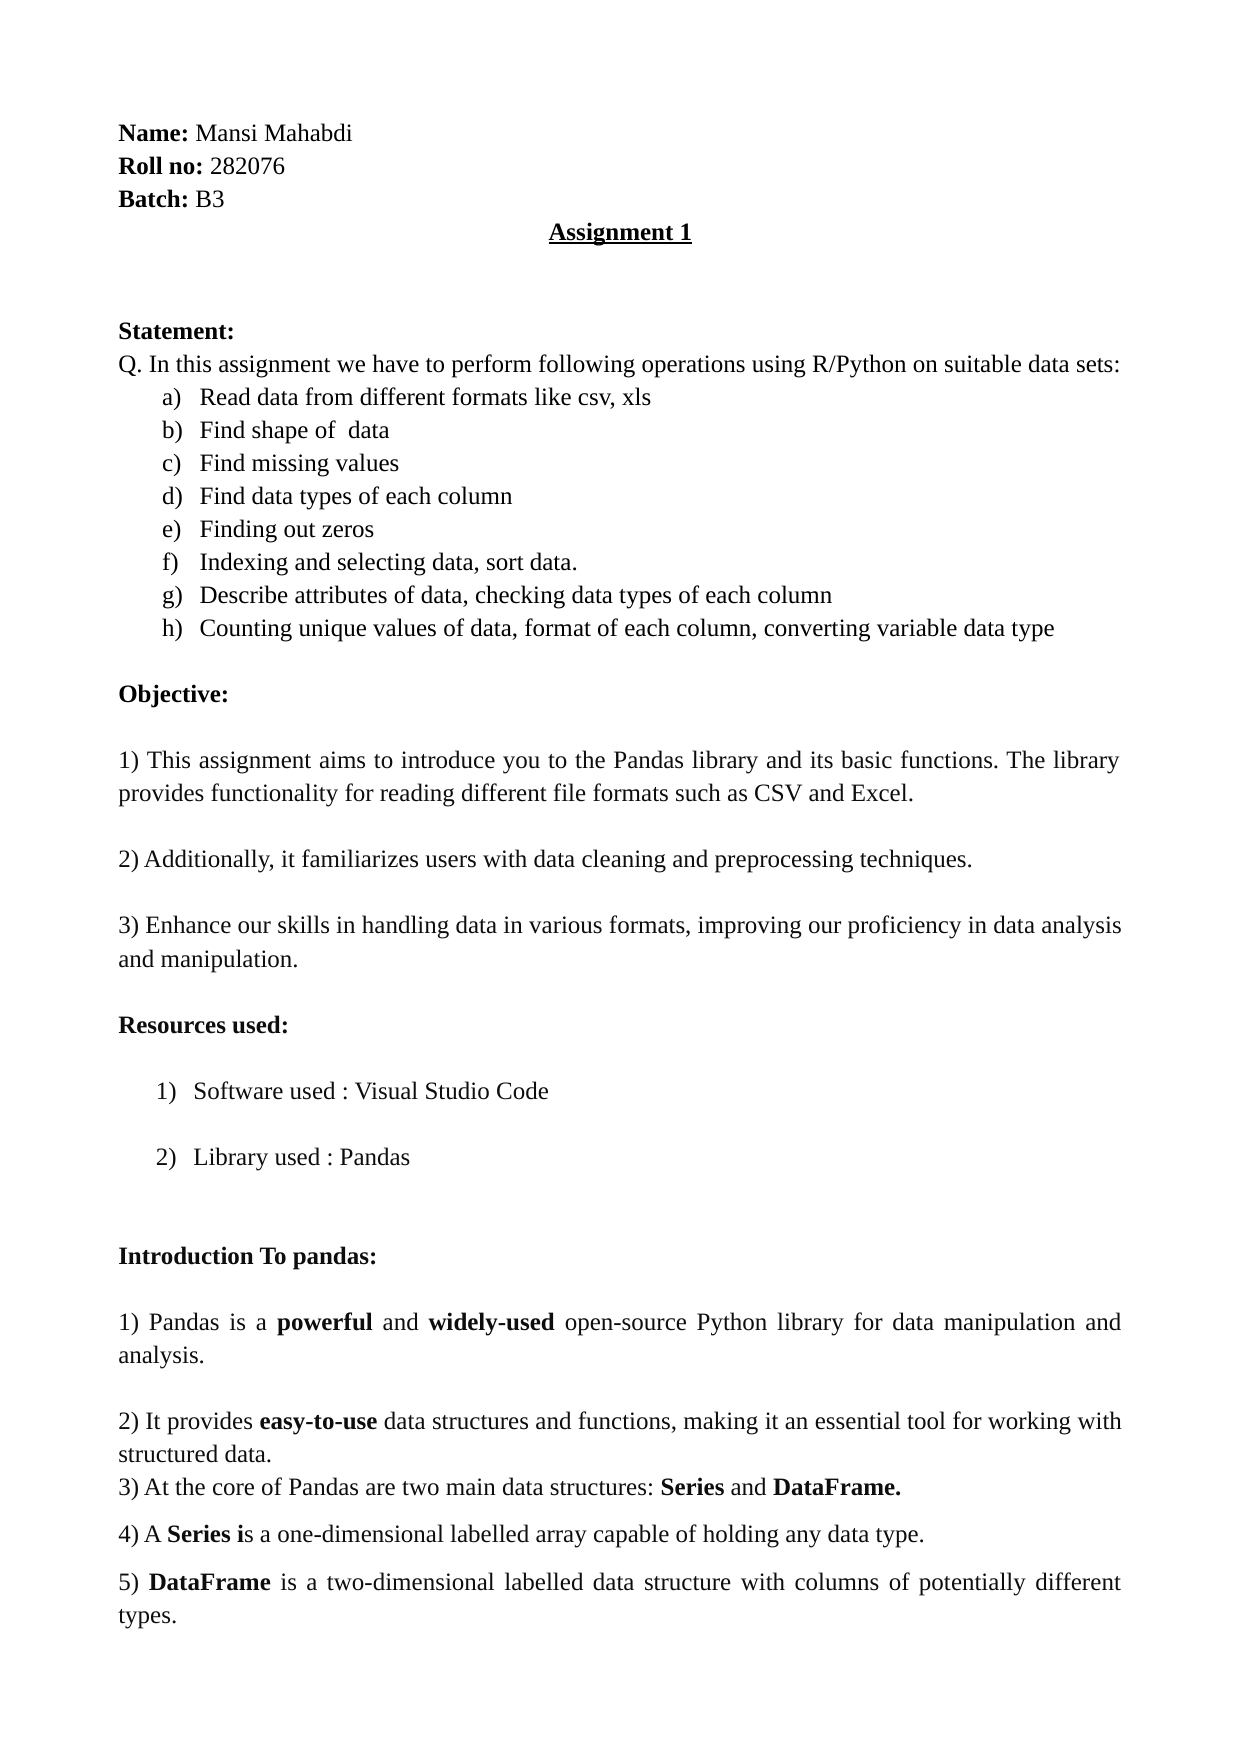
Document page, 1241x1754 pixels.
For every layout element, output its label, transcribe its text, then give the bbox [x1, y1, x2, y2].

text Batch: B3 [118, 184, 1122, 213]
list Finding out zeros [162, 514, 1122, 543]
text 1) Pandas is a powerful and widely-used open-source Python library for data manipulation and analysis. [118, 1307, 1122, 1369]
text 2) Additionally, it familiarizes users with data cleaning and preprocessing techniques. [118, 844, 1122, 873]
text Introduction To pandas: [118, 1241, 1122, 1269]
list Find data types of each column [162, 481, 1122, 510]
text Resources used: [118, 1010, 1122, 1038]
text Statement: [118, 316, 1122, 345]
text 5) DataFrame is a two-dimensional labelled data structure with columns of potentially different types. [118, 1567, 1122, 1629]
text 1) This assignment aims to introduce you to the Pandas library and its basic functions. The library provides functionality for reading different file formats such as CSV and Excel. [118, 746, 1122, 807]
list Describe attributes of data, checking data types of each column [162, 580, 1122, 609]
list Find missing values [162, 448, 1122, 477]
text 3) At the core of Pandas are two main data structures: Series and DataFrame. [118, 1472, 1122, 1501]
text 4) A Series is a one-dimensional labelled array capable of holding any data type. [118, 1519, 1122, 1548]
text Objective: [118, 679, 1122, 708]
text Roll no: 282076 [118, 151, 1122, 180]
text Name: Mansi Mahabdi [118, 118, 1122, 147]
list Indexing and selecting data, sort data. [162, 547, 1122, 576]
list Find shape of data [162, 415, 1122, 444]
text Assignment 1 [118, 217, 1122, 246]
list Library used : Pandas [156, 1142, 1122, 1171]
text Q. In this assignment we have to perform following operations using R/Python on suitable data sets: [118, 349, 1122, 378]
list Counting unique values of data, format of each column, converting variable data type [162, 613, 1122, 642]
list Read data from different formats like csv, xls [162, 382, 1122, 411]
text 2) It provides easy-to-use data structures and functions, making it an essential tool for working with structured data. [118, 1406, 1122, 1468]
list Software used : Visual Studio Code [156, 1076, 1122, 1104]
text 3) Enhance our skills in handling data in various formats, improving our proficiency in data analysis and manipulation. [118, 911, 1122, 972]
